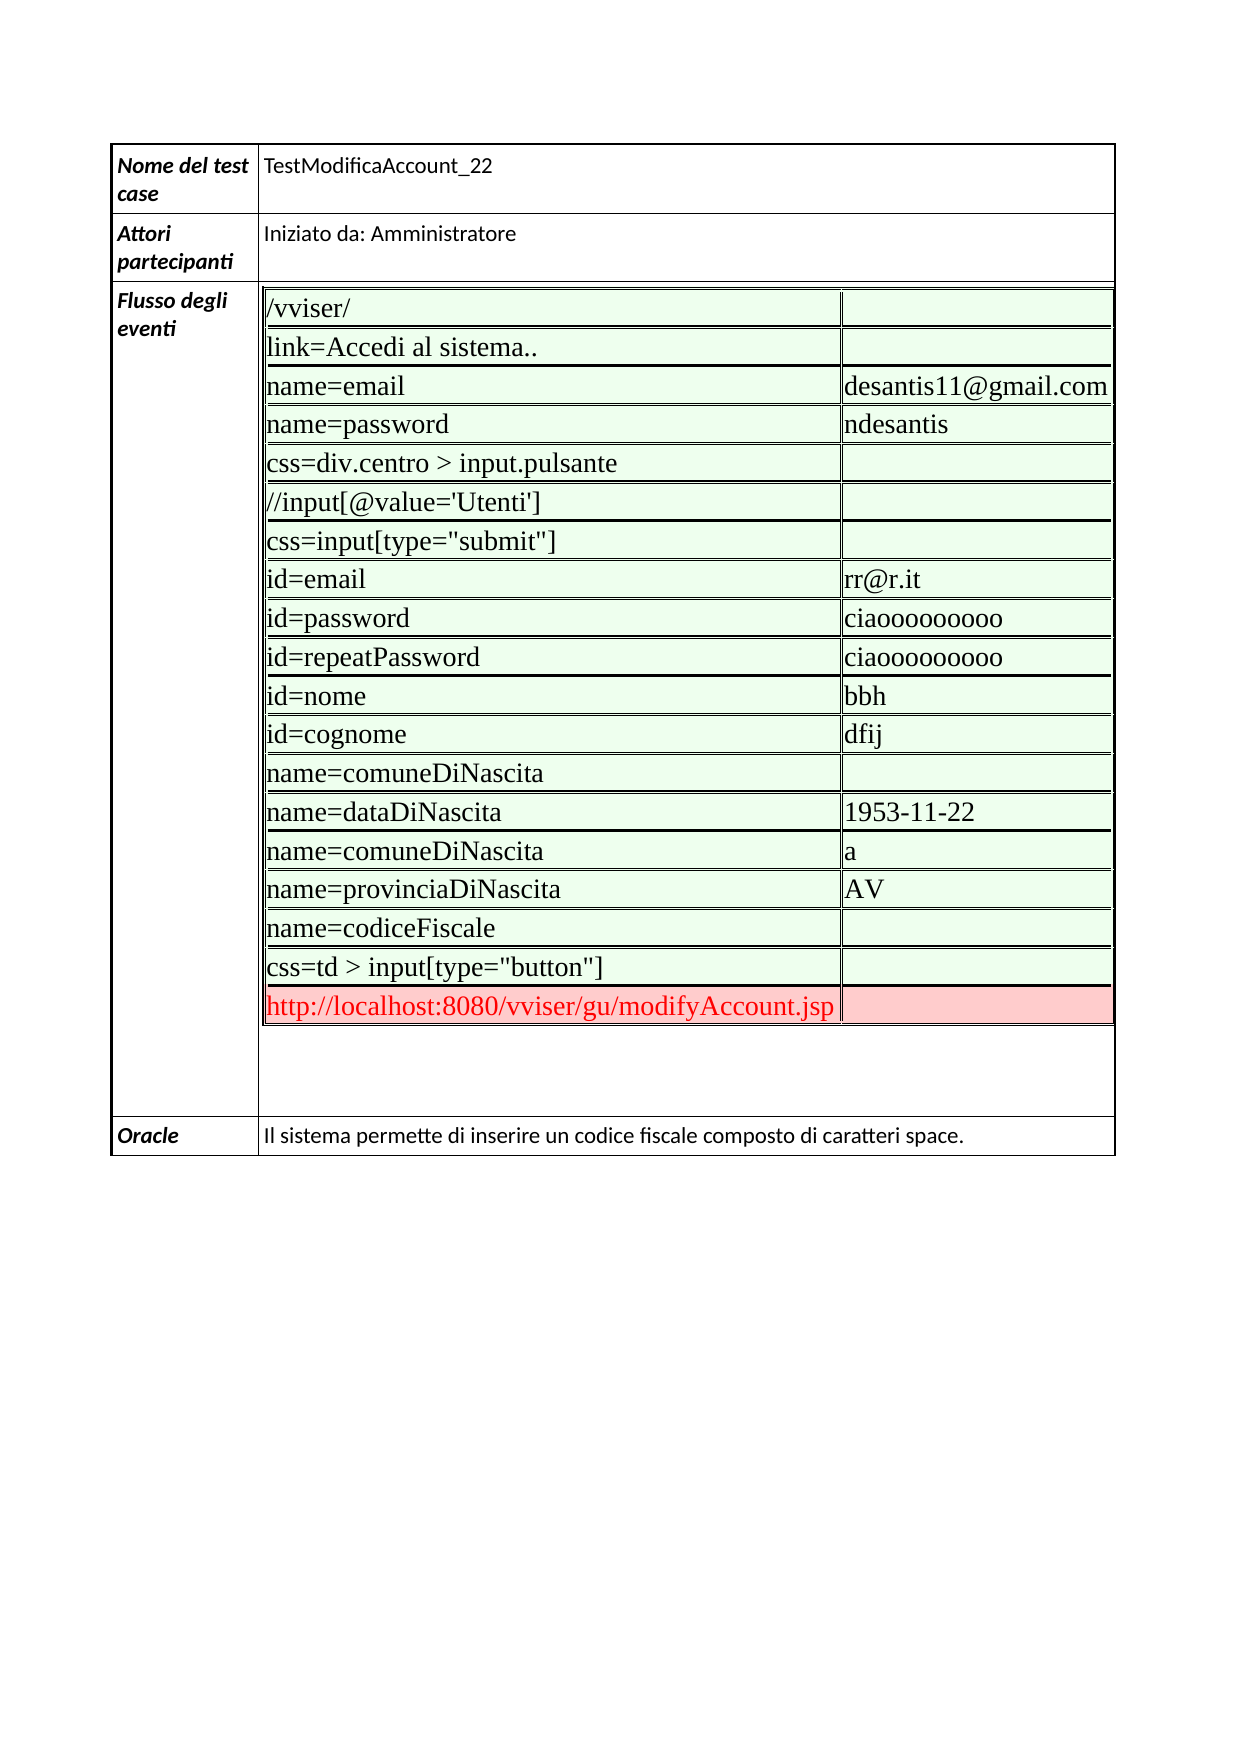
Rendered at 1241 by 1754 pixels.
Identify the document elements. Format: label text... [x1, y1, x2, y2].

table_cell Il sistema permette di inserire un codice fiscale composto di caratteri space. [259, 1117, 1114, 1155]
table_cell [259, 282, 1114, 1116]
table_cell Flusso degli eventi [113, 282, 258, 1116]
table_cell Iniziato da: Amministratore [259, 214, 1114, 281]
table_header Nome del test case [113, 145, 258, 213]
table_cell Oracle [113, 1117, 258, 1155]
table_cell Attori partecipanti [113, 214, 258, 281]
table_header TestModificaAccount_22 [259, 145, 1114, 213]
